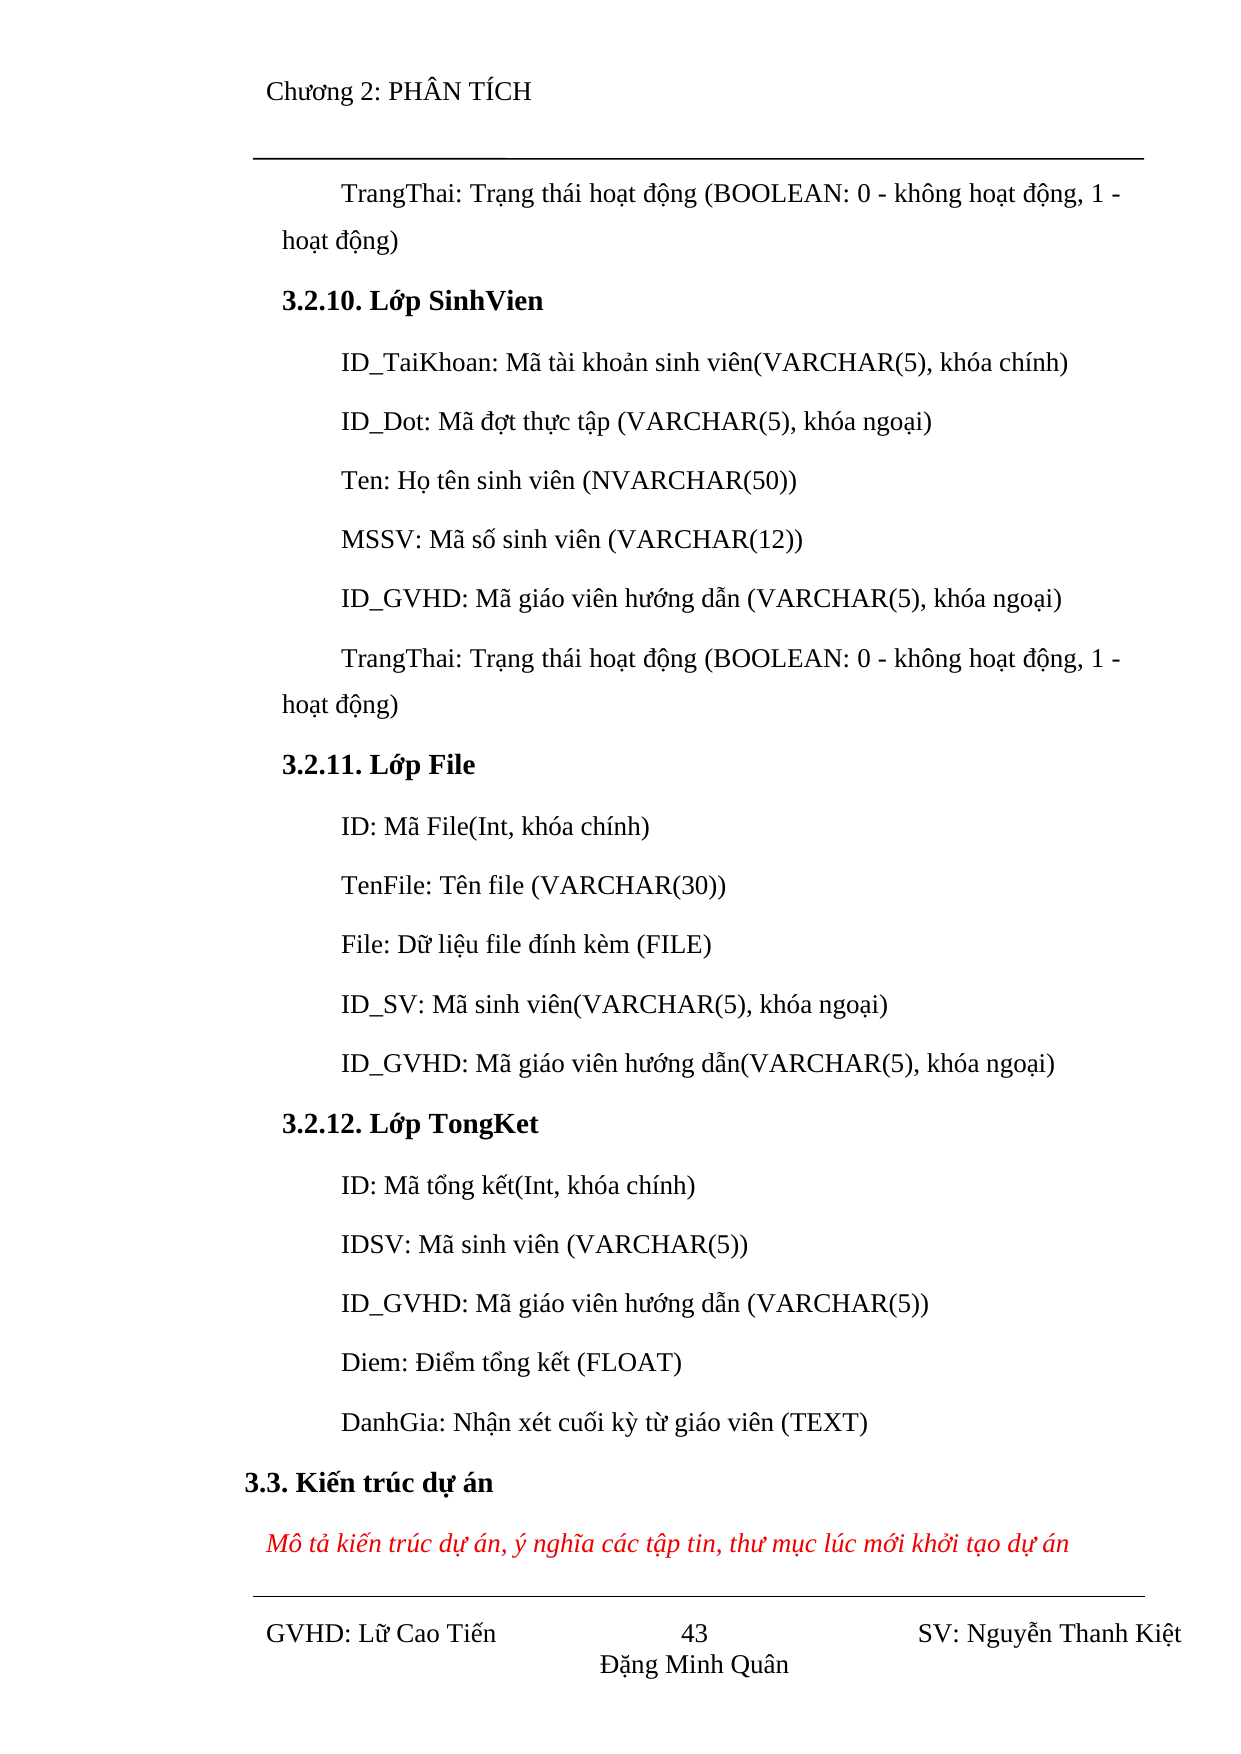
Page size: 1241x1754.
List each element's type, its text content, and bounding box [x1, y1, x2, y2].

subtitle Lớp File [282, 747, 1122, 781]
subtitle Lớp TongKet [282, 1106, 1122, 1140]
text ID_GVHD: Mã giáo viên hướng dẫn(VARCHAR(5), khóa ngoại) [282, 1047, 1122, 1078]
text Mô tả kiến trúc dự án, ý nghĩa các tập tin, thư mục lúc mới khởi tạo dự án [207, 1528, 1122, 1559]
text DanhGia: Nhận xét cuối kỳ từ giáo viên (TEXT) [282, 1406, 1122, 1437]
text TenFile: Tên file (VARCHAR(30)) [282, 869, 1122, 901]
text ID_Dot: Mã đợt thực tập (VARCHAR(5), khóa ngoại) [282, 405, 1122, 436]
subtitle Kiến trúc dự án [244, 1465, 1122, 1498]
text ID_TaiKhoan: Mã tài khoản sinh viên(VARCHAR(5), khóa chính) [282, 346, 1122, 377]
text ID: Mã tổng kết(Int, khóa chính) [341, 1169, 1122, 1200]
text Diem: Điểm tổng kết (FLOAT) [282, 1346, 1122, 1378]
text TrangThai: Trạng thái hoạt động (BOOLEAN: 0 - không hoạt động, 1 - hoạt động) [282, 642, 1122, 719]
text ID_SV: Mã sinh viên(VARCHAR(5), khóa ngoại) [282, 988, 1122, 1019]
text Ten: Họ tên sinh viên (NVARCHAR(50)) [282, 464, 1122, 495]
text IDSV: Mã sinh viên (VARCHAR(5)) [282, 1228, 1122, 1259]
text ID_GVHD: Mã giáo viên hướng dẫn (VARCHAR(5), khóa ngoại) [282, 582, 1122, 614]
subtitle Lớp SinhVien [282, 283, 1122, 317]
text ID_GVHD: Mã giáo viên hướng dẫn (VARCHAR(5)) [282, 1287, 1122, 1318]
list ID: Mã File(Int, khóa chính) [341, 810, 1122, 841]
text TrangThai: Trạng thái hoạt động (BOOLEAN: 0 - không hoạt động, 1 - hoạt động) [282, 177, 1122, 255]
text File: Dữ liệu file đính kèm (FILE) [282, 929, 1122, 960]
text MSSV: Mã số sinh viên (VARCHAR(12)) [282, 523, 1122, 554]
